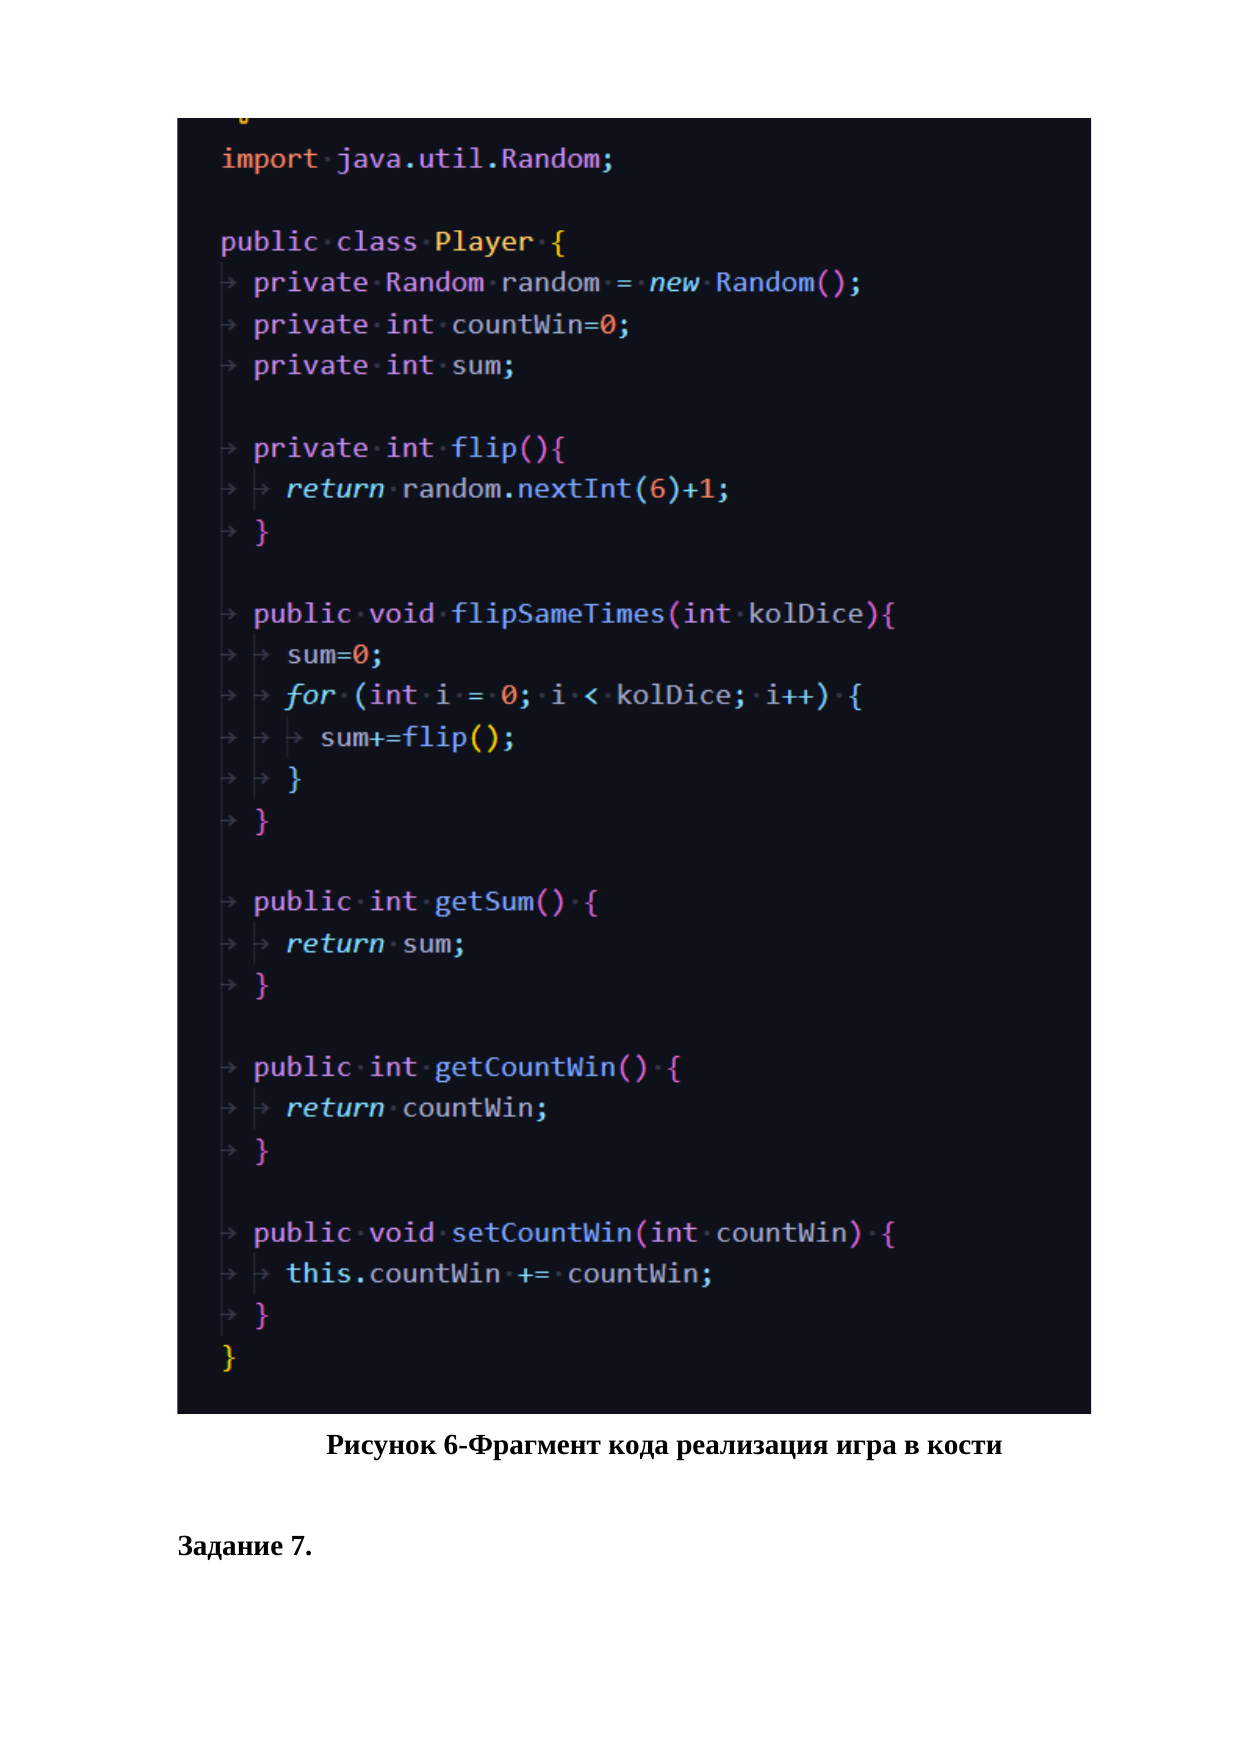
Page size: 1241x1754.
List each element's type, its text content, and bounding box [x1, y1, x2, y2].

text Задание 7. [177, 1528, 1152, 1562]
text Рисунок 6-Фрагмент кода реализация игра в кости [177, 1427, 1152, 1461]
picture [177, 118, 1092, 1414]
